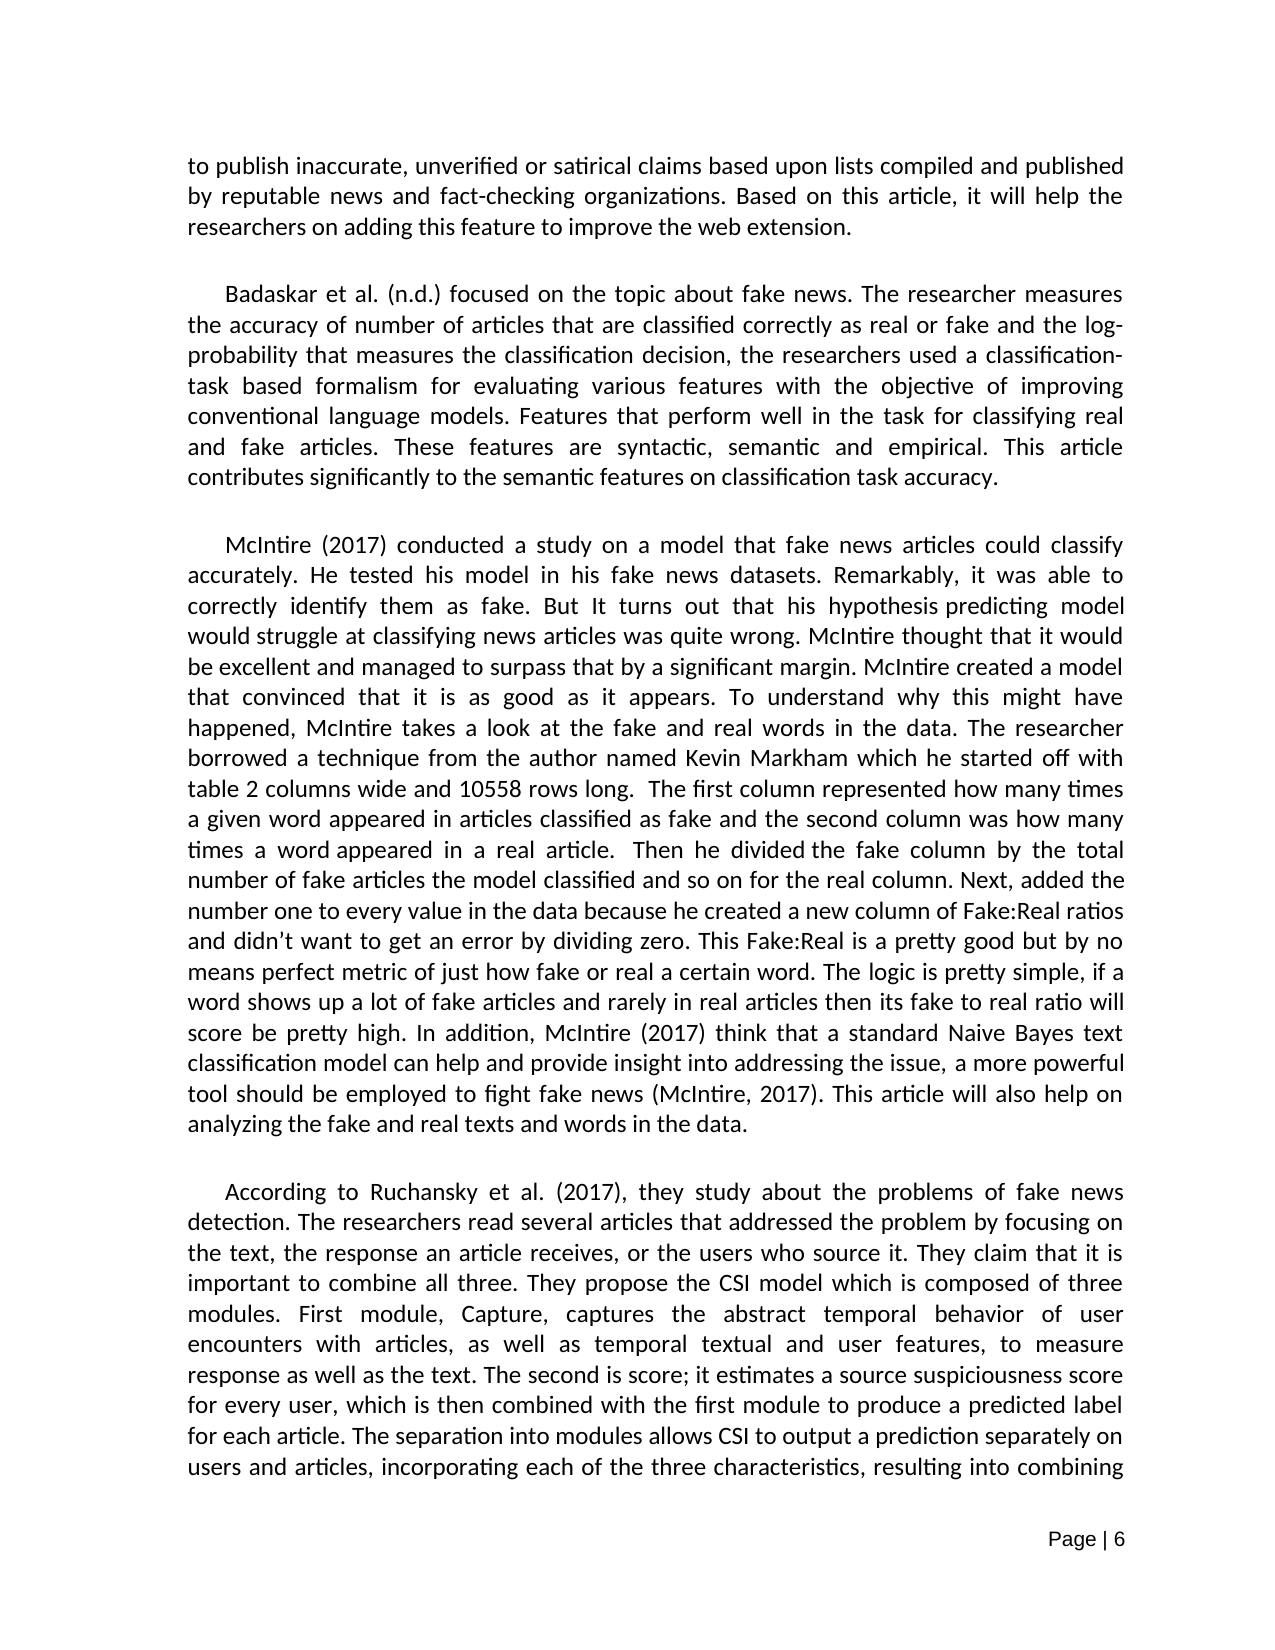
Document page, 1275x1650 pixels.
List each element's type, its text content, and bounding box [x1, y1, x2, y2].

text McIntire (2017) conducted a study on a model that fake news articles could classify accurately. He tested his model in his fake news datasets. Remarkably, it was able to correctly identify them as fake. But It turns out that his hypothesis predicting model would struggle at classifying news articles was quite wrong. McIntire thought that it would be excellent and managed to surpass that by a significant margin. McIntire created a model that convinced that it is as good as it appears. To understand why this might have happened, McIntire takes a look at the fake and real words in the data. The researcher borrowed a technique from the author named Kevin Markham which he started off with table 2 columns wide and 10558 rows long. The first column represented how many times a given word appeared in articles classified as fake and the second column was how many times a word appeared in a real article. Then he divided the fake column by the total number of fake articles the model classified and so on for the real column. Next, added the number one to every value in the data because he created a new column of Fake:Real ratios and didn’t want to get an error by dividing zero. This Fake:Real is a pretty good but by no means perfect metric of just how fake or real a certain word. The logic is pretty simple, if a word shows up a lot of fake articles and rarely in real articles then its fake to real ratio will score be pretty high. In addition, McIntire (2017) think that a standard Naive Bayes text classification model can help and provide insight into addressing the issue, a more powerful tool should be employed to fight fake news (McIntire, 2017). This article will also help on analyzing the fake and real texts and words in the data. [187, 529, 1125, 1139]
text Badaskar et al. (n.d.) focused on the topic about fake news. The researcher measures the accuracy of number of articles that are classified correctly as real or fake and the log-probability that measures the classification decision, the researchers used a classification-task based formalism for evaluating various features with the objective of improving conventional language models. Features that perform well in the task for classifying real and fake articles. These features are syntactic, semantic and empirical. This article contributes significantly to the semantic features on classification task accuracy. [187, 278, 1125, 492]
